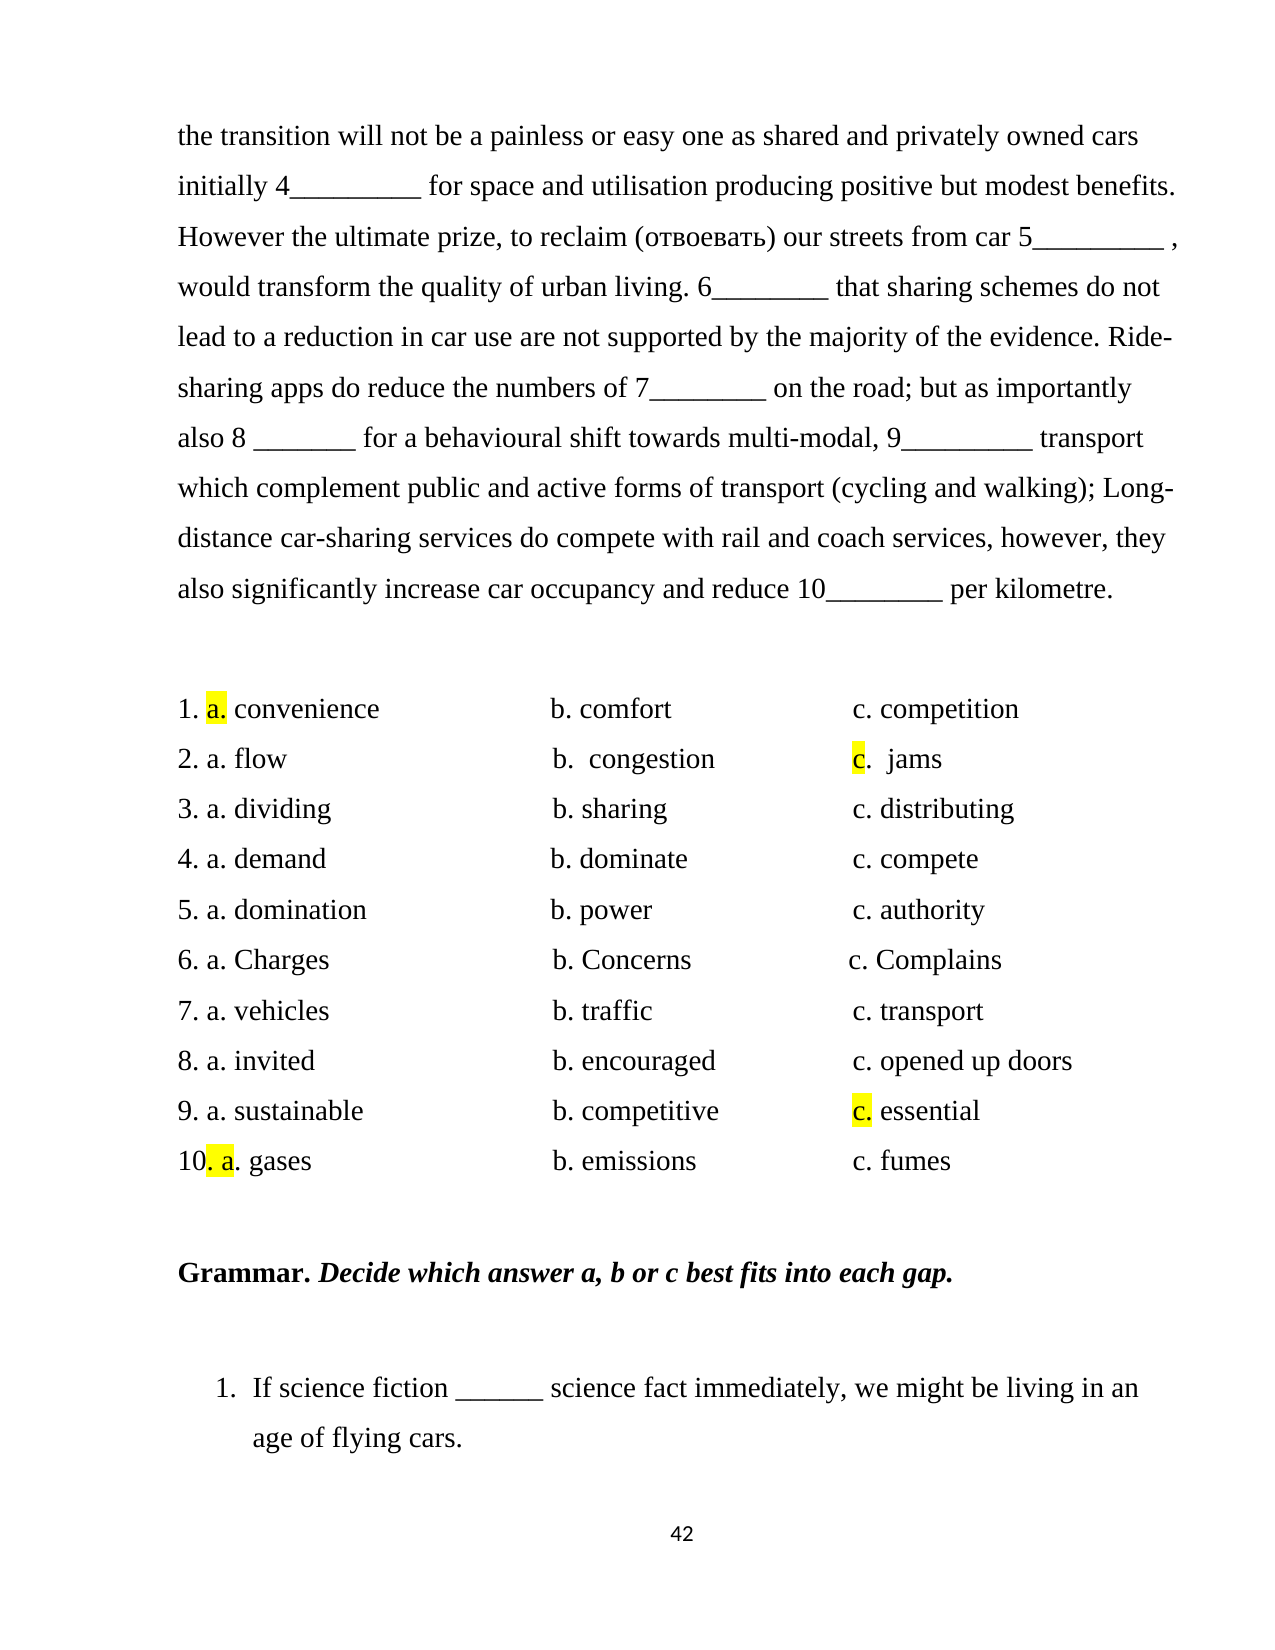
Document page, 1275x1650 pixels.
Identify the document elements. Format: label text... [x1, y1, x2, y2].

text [177, 118, 1186, 604]
list If science fiction ______ science fact immediately, we might be living in an age of flying cars. [215, 1370, 1186, 1454]
text 5. a. domination b. power c. authority [177, 892, 1172, 926]
text 4. a. demand b. dominate c. compete [177, 842, 1172, 875]
text 3. a. dividing b. sharing c. distributing [177, 791, 1172, 825]
text 9. a. sustainable b. competitive c. essential [872, 1093, 1172, 1127]
text 6. a. Charges b. Concerns c. Complains [177, 942, 1172, 976]
text Grammar. Decide which answer a, b or c best fits into each gap. [177, 1255, 1186, 1288]
text 2. a. flow b. congestion c. jams [865, 741, 1172, 774]
text 8. a. invited b. encouraged c. opened up doors [177, 1043, 1172, 1076]
text 9. a. sustainable b. competitive c. essential [177, 1093, 852, 1127]
text 2. a. flow b. congestion c. jams [177, 741, 852, 774]
text 1. a. convenience b. comfort c. competition [227, 691, 1172, 724]
text 10. a. gases b. emissions c. fumes [177, 1143, 1172, 1177]
text 7. a. vehicles b. traffic c. transport [177, 993, 1172, 1026]
